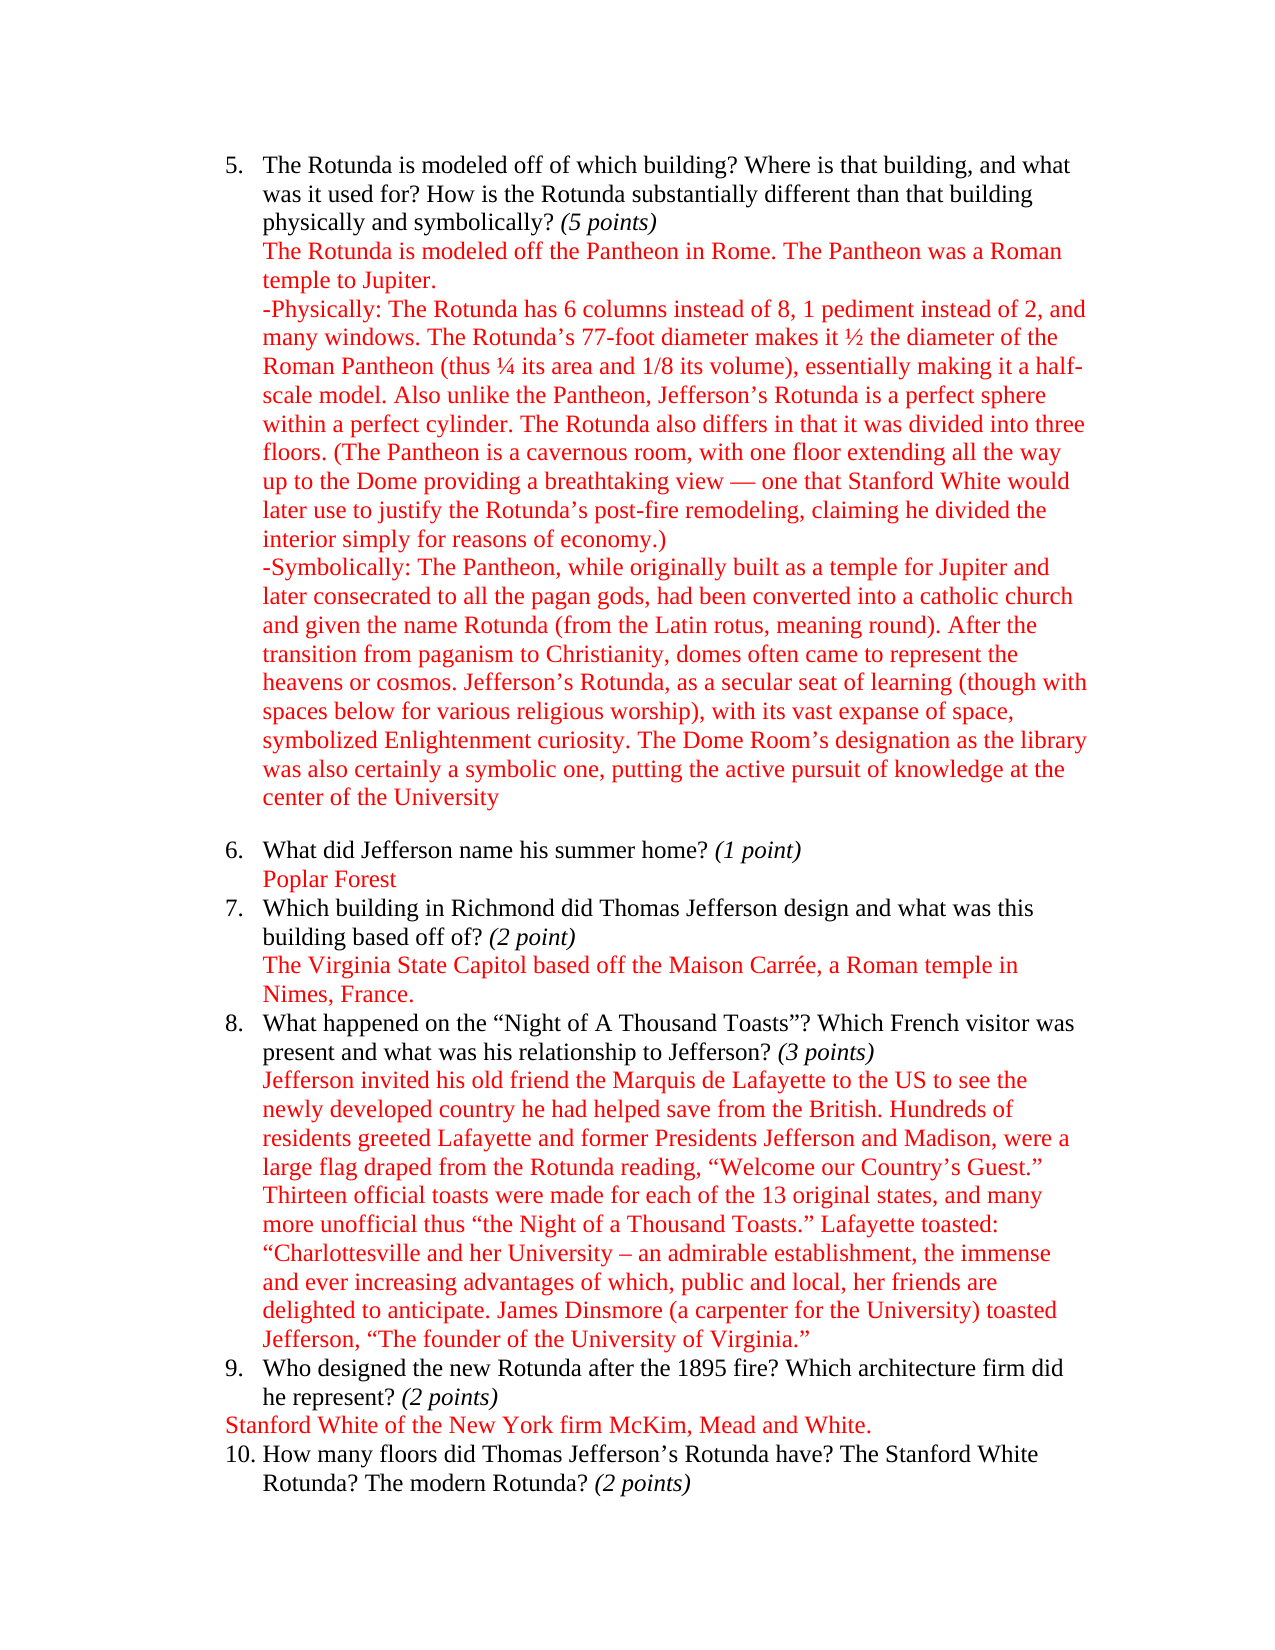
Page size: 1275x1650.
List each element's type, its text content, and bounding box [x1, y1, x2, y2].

list What happened on the “Night of A Thousand Toasts”? Which French visitor was present and what was his relationship to Jefferson? (3 points) [225, 1008, 1087, 1065]
text The Rotunda is modeled off the Pantheon in Rome. The Pantheon was a Roman temple to Jupiter. [262, 236, 1087, 294]
text -Symbolically: The Pantheon, while originally built as a temple for Jupiter and later consecrated to all the pagan gods, had been converted into a catholic church and given the name Rotunda (from the Latin rotus, meaning round). After the transition from paganism to Christianity, domes often came to represent the heavens or cosmos. Jefferson’s Rotunda, as a secular seat of learning (though with spaces below for various religious worship), with its vast expanse of space, symbolized Enlightenment curiosity. The Dome Room’s designation as the library was also certainly a symbolic one, putting the active pursuit of knowledge at the center of the University [262, 552, 1087, 811]
text Jefferson invited his old friend the Marquis de Lafayette to the US to see the newly developed country he had helped save from the British. Hundreds of residents greeted Lafayette and former Presidents Jefferson and Madison, were a large flag draped from the Rotunda reading, “Welcome our Country’s Guest.” Thirteen official toasts were made for each of the 13 original states, and many more unofficial thus “the Night of a Thousand Toasts.” Lafayette toasted: “Charlottesville and her University – an admirable establishment, the immense and ever increasing advantages of which, public and local, her friends are delighted to anticipate. James Dinsmore (a carpenter for the University) toasted Jefferson, “The founder of the University of Virginia.” [262, 1065, 1087, 1353]
list Who designed the new Rotunda after the 1895 fire? Which architecture firm did he represent? (2 points) [225, 1353, 1087, 1410]
text -Physically: The Rotunda has 6 columns instead of 8, 1 pediment instead of 2, and many windows. The Rotunda’s 77-foot diameter makes it ½ the diameter of the Roman Pantheon (thus ¼ its area and 1/8 its volume), essentially making it a half-scale model. Also unlike the Pantheon, Jefferson’s Rotunda is a perfect sphere within a perfect cylinder. The Rotunda also differs in that it was divided into three floors. (The Pantheon is a cavernous room, with one floor extending all the way up to the Dome providing a breathtaking view — one that Stanford White would later use to justify the Rotunda’s post-fire remodeling, claiming he divided the interior simply for reasons of economy.) [262, 294, 1087, 552]
text Poplar Forest [262, 864, 1087, 893]
list What did Jefferson name his summer home? (1 point) [225, 835, 1087, 864]
list The Rotunda is modeled off of which building? Where is that building, and what was it used for? How is the Rotunda substantially different than that building physically and symbolically? (5 points) [225, 150, 1087, 236]
text The Virginia State Capitol based off the Maison Carrée, a Roman temple in Nimes, France. [262, 950, 1087, 1008]
list Which building in Richmond did Thomas Jefferson design and what was this building based off of? (2 point) [225, 893, 1087, 950]
text Stanford White of the New York firm McKim, Mead and White. [225, 1410, 1087, 1439]
list How many floors did Thomas Jefferson’s Rotunda have? The Stanford White Rotunda? The modern Rotunda? (2 points) [225, 1439, 1087, 1497]
